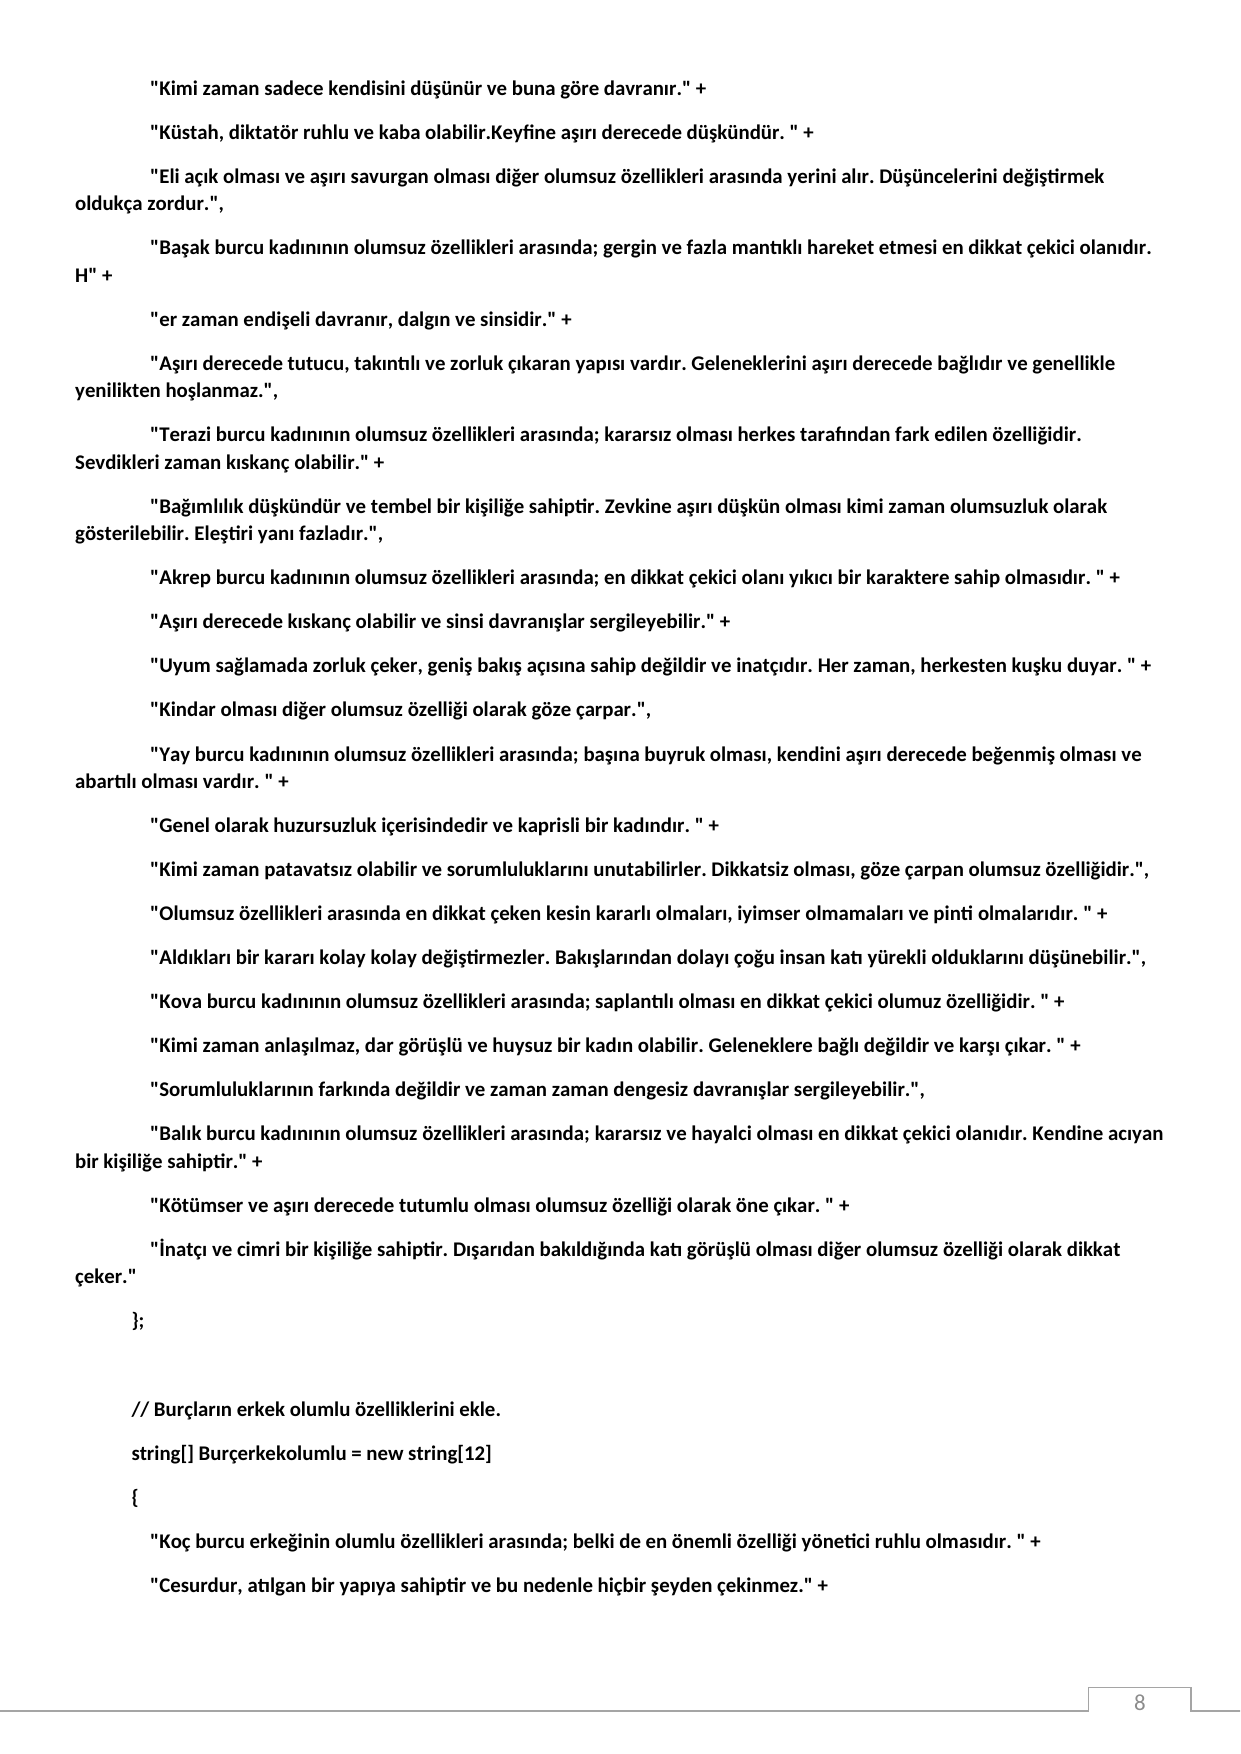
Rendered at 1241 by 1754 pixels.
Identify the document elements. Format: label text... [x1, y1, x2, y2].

text "Aşırı derecede tutucu, takıntılı ve zorluk çıkaran yapısı vardır. Geleneklerini aşırı derecede bağlıdır ve genellikle yenilikten hoşlanmaz.", [75, 350, 1165, 403]
text "İnatçı ve cimri bir kişiliğe sahiptir. Dışarıdan bakıldığında katı görüşlü olması diğer olumsuz özelliği olarak dikkat çeker." [75, 1236, 1165, 1289]
text "Eli açık olması ve aşırı savurgan olması diğer olumsuz özellikleri arasında yerini alır. Düşüncelerini değiştirmek oldukça zordur.", [75, 163, 1165, 216]
text "Yay burcu kadınının olumsuz özellikleri arasında; başına buyruk olması, kendini aşırı derecede beğenmiş olması ve abartılı olması vardır. " + [75, 741, 1165, 793]
text "Uyum sağlamada zorluk çeker, geniş bakış açısına sahip değildir ve inatçıdır. Her zaman, herkesten kuşku duyar. " + [75, 653, 1165, 678]
text "Aldıkları bir kararı kolay kolay değiştirmezler. Bakışlarından dolayı çoğu insan katı yürekli olduklarını düşünebilir.", [75, 944, 1165, 970]
text // Burçların erkek olumlu özelliklerini ekle. [75, 1396, 1165, 1421]
text { [75, 1484, 1165, 1509]
text "Kötümser ve aşırı derecede tutumlu olması olumsuz özelliği olarak öne çıkar. " + [75, 1192, 1165, 1217]
text "Cesurdur, atılgan bir yapıya sahiptir ve bu nedenle hiçbir şeyden çekinmez." + [75, 1572, 1165, 1597]
text "Küstah, diktatör ruhlu ve kaba olabilir.Keyfine aşırı derecede düşkündür. " + [75, 119, 1165, 144]
text "Olumsuz özellikleri arasında en dikkat çeken kesin kararlı olmaları, iyimser olmamaları ve pinti olmalarıdır. " + [75, 900, 1165, 926]
text "Akrep burcu kadınının olumsuz özellikleri arasında; en dikkat çekici olanı yıkıcı bir karaktere sahip olmasıdır. " + [75, 564, 1165, 590]
text "Koç burcu erkeğinin olumlu özellikleri arasında; belki de en önemli özelliği yönetici ruhlu olmasıdır. " + [75, 1528, 1165, 1553]
text }; [75, 1308, 1165, 1333]
text "Sorumluluklarının farkında değildir ve zaman zaman dengesiz davranışlar sergileyebilir.", [75, 1077, 1165, 1102]
text "Terazi burcu kadınının olumsuz özellikleri arasında; kararsız olması herkes tarafından fark edilen özelliğidir. Sevdikleri zaman kıskanç olabilir." + [75, 422, 1165, 474]
text "Kindar olması diğer olumsuz özelliği olarak göze çarpar.", [75, 697, 1165, 722]
text "Kova burcu kadınının olumsuz özellikleri arasında; saplantılı olması en dikkat çekici olumuz özelliğidir. " + [75, 988, 1165, 1014]
text "Balık burcu kadınının olumsuz özellikleri arasında; kararsız ve hayalci olması en dikkat çekici olanıdır. Kendine acıyan bir kişiliğe sahiptir." + [75, 1121, 1165, 1173]
text "Bağımlılık düşkündür ve tembel bir kişiliğe sahiptir. Zevkine aşırı düşkün olması kimi zaman olumsuzluk olarak gösterilebilir. Eleştiri yanı fazladır.", [75, 493, 1165, 546]
text "Genel olarak huzursuzluk içerisindedir ve kaprisli bir kadındır. " + [75, 812, 1165, 838]
text "Aşırı derecede kıskanç olabilir ve sinsi davranışlar sergileyebilir." + [75, 608, 1165, 634]
text string[] Burçerkekolumlu = new string[12] [75, 1440, 1165, 1465]
text "Başak burcu kadınının olumsuz özellikleri arasında; gergin ve fazla mantıklı hareket etmesi en dikkat çekici olanıdır. H" + [75, 234, 1165, 287]
text "Kimi zaman patavatsız olabilir ve sorumluluklarını unutabilirler. Dikkatsiz olması, göze çarpan olumsuz özelliğidir.", [75, 856, 1165, 882]
text "Kimi zaman sadece kendisini düşünür ve buna göre davranır." + [75, 75, 1165, 100]
text "er zaman endişeli davranır, dalgın ve sinsidir." + [75, 306, 1165, 331]
text "Kimi zaman anlaşılmaz, dar görüşlü ve huysuz bir kadın olabilir. Geleneklere bağlı değildir ve karşı çıkar. " + [75, 1032, 1165, 1058]
